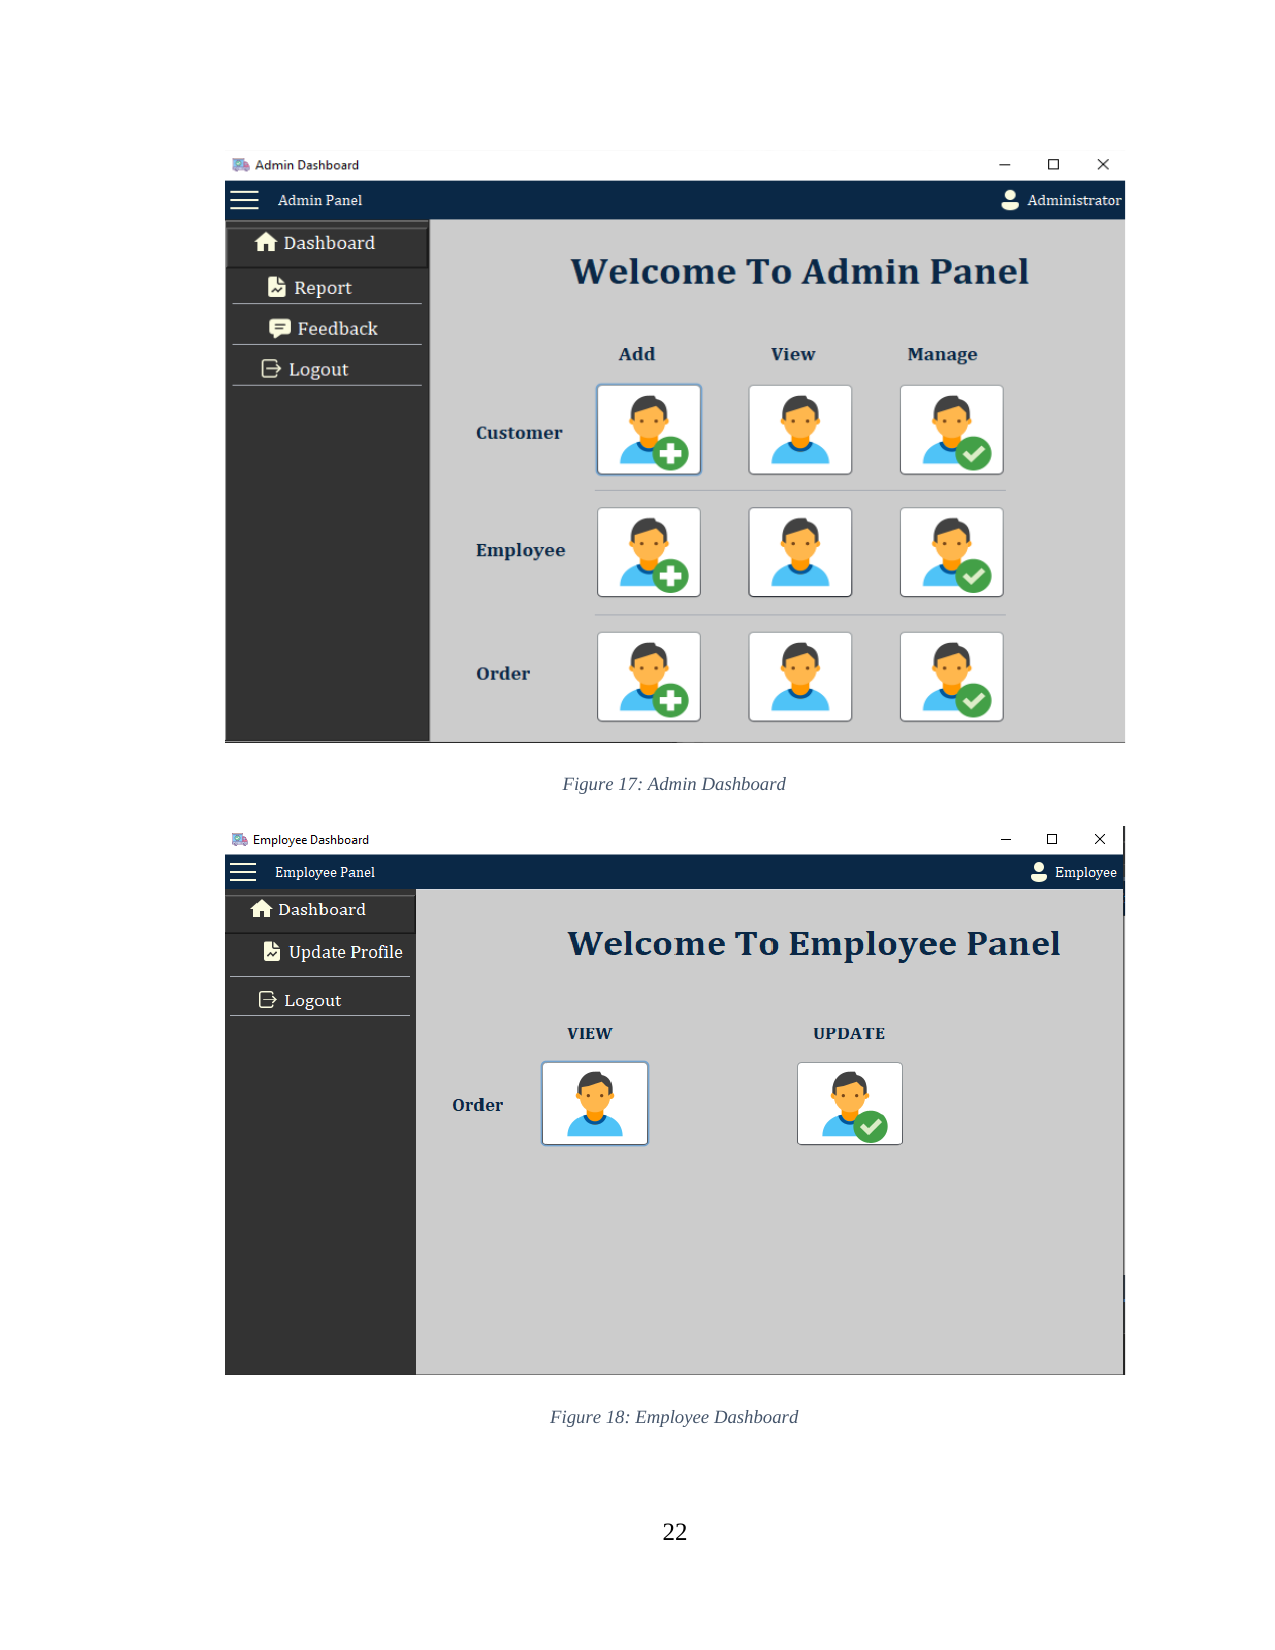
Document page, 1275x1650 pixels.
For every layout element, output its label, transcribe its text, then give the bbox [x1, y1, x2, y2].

text Figure 18: Employee Dashboard [225, 1406, 1125, 1427]
picture [225, 150, 1125, 743]
picture [225, 826, 1125, 1375]
text Figure 17: Admin Dashboard [225, 773, 1125, 795]
